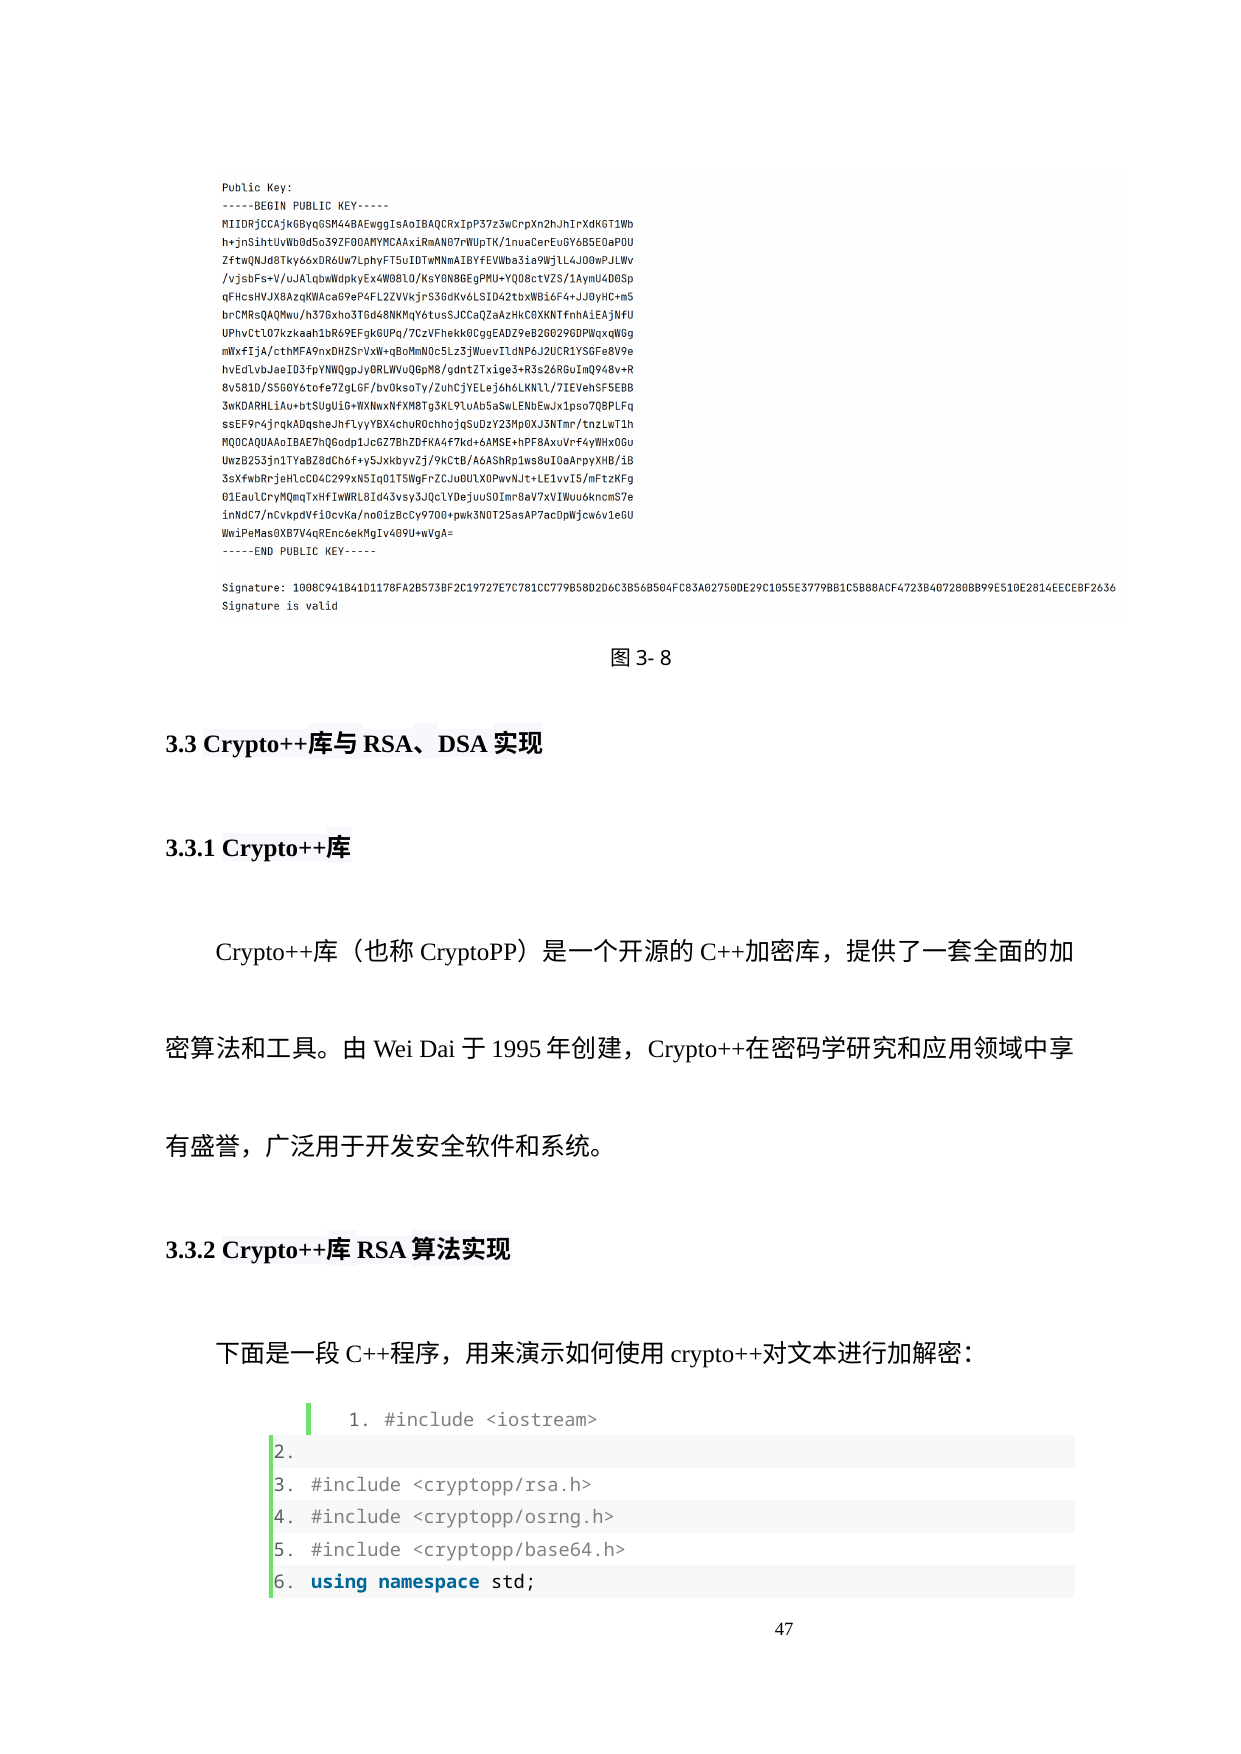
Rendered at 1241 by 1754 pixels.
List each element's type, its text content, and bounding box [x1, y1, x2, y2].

subtitle Crypto++库 [165, 813, 1075, 878]
text Crypto++库（也称CryptoPP）是一个开源的C++加密库，提供了一套全面的加密算法和工具。由Wei Dai于1995年创建，Crypto++在密码学研究和应用领域中享有盛誉，广泛用于开发安全软件和系统。 [165, 917, 1075, 1177]
list #include <cryptopp/rsa.h> [273, 1468, 1075, 1500]
text 下面是一段C++程序，用来演示如何使用crypto++对文本进行加解密： [165, 1319, 1075, 1384]
list #include <cryptopp/osrng.h> [273, 1500, 1075, 1533]
subtitle Crypto++库RSA算法实现 [165, 1216, 1075, 1281]
list using namespace std; [273, 1565, 1075, 1598]
picture [215, 170, 1125, 619]
list #include <iostream> [311, 1403, 1075, 1435]
text 图3- 8 [165, 640, 1075, 673]
subtitle Crypto++库与RSA、DSA实现 [165, 709, 1075, 774]
list #include <cryptopp/base64.h> [273, 1533, 1075, 1565]
